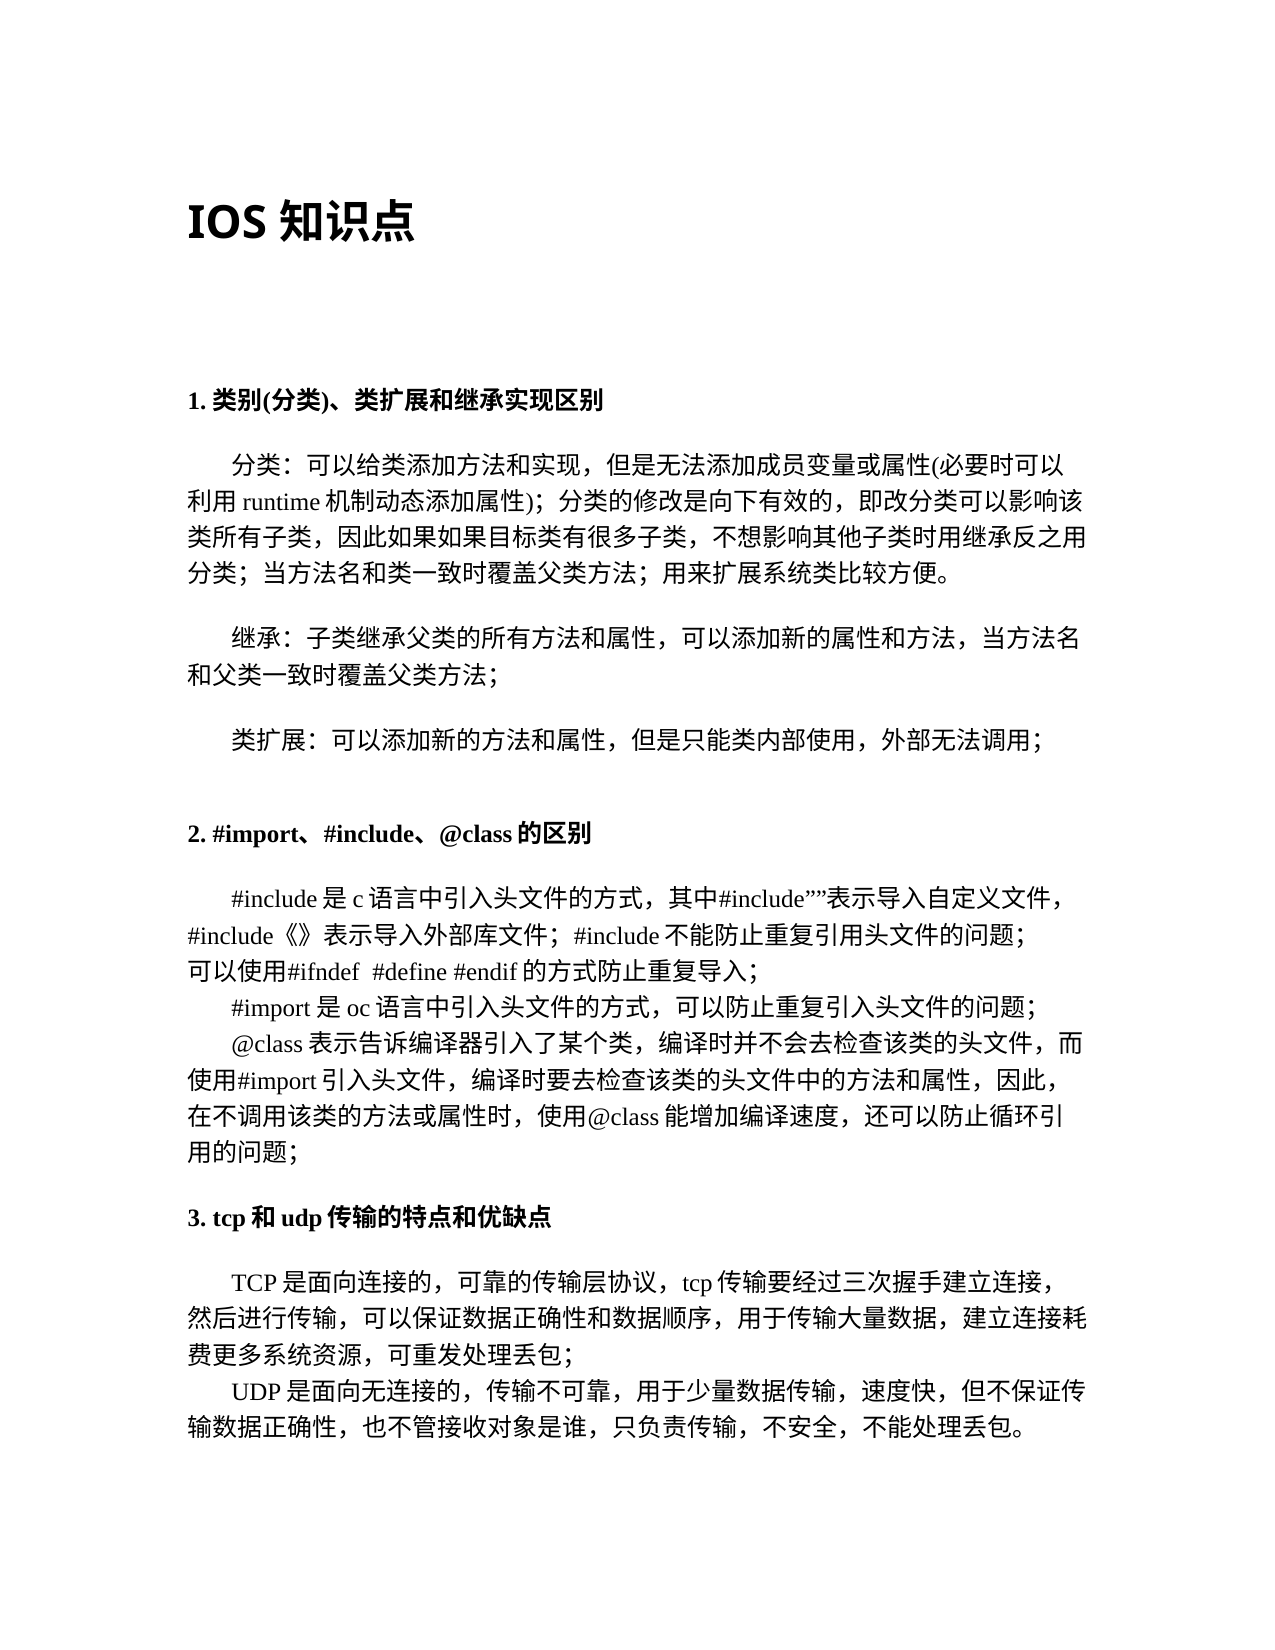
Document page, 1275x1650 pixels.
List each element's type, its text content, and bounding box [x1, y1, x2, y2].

text #import 是oc语言中引入头文件的方式，可以防止重复引入头文件的问题； [187, 988, 1087, 1024]
text 类扩展：可以添加新的方法和属性，但是只能类内部使用，外部无法调用； [187, 720, 1087, 756]
text 继承：子类继承父类的所有方法和属性，可以添加新的属性和方法，当方法名和父类一致时覆盖父类方法； [187, 619, 1087, 691]
text TCP是面向连接的，可靠的传输层协议，tcp传输要经过三次握手建立连接，然后进行传输，可以保证数据正确性和数据顺序，用于传输大量数据，建立连接耗费更多系统资源，可重发处理丢包； [187, 1263, 1087, 1371]
text @class表示告诉编译器引入了某个类，编译时并不会去检查该类的头文件，而使用#import引入头文件，编译时要去检查该类的头文件中的方法和属性，因此，在不调用该类的方法或属性时，使用@class能增加编译速度，还可以防止循环引用的问题； [187, 1024, 1087, 1169]
text 3. tcp和udp传输的特点和优缺点 [187, 1198, 1087, 1234]
text 1. 类别(分类)、类扩展和继承实现区别 [187, 380, 1087, 416]
text 可以使用#ifndef #define #endif的方式防止重复导入； [187, 951, 1087, 988]
text 分类：可以给类添加方法和实现，但是无法添加成员变量或属性(必要时可以利用runtime机制动态添加属性)；分类的修改是向下有效的，即改分类可以影响该类所有子类，因此如果如果目标类有很多子类，不想影响其他子类时用继承反之用分类；当方法名和类一致时覆盖父类方法；用来扩展系统类比较方便。 [187, 445, 1087, 590]
text UDP是面向无连接的，传输不可靠，用于少量数据传输，速度快，但不保证传输数据正确性，也不管接收对象是谁，只负责传输，不安全，不能处理丢包。 [187, 1371, 1087, 1444]
text 2. #import、#include、@class的区别 [187, 814, 1087, 850]
text #include是c语言中引入头文件的方式，其中#include””表示导入自定义文件，#include《》表示导入外部库文件；#include不能防止重复引用头文件的问题； [187, 879, 1087, 951]
subtitle IOS 知识点 [187, 185, 1087, 252]
